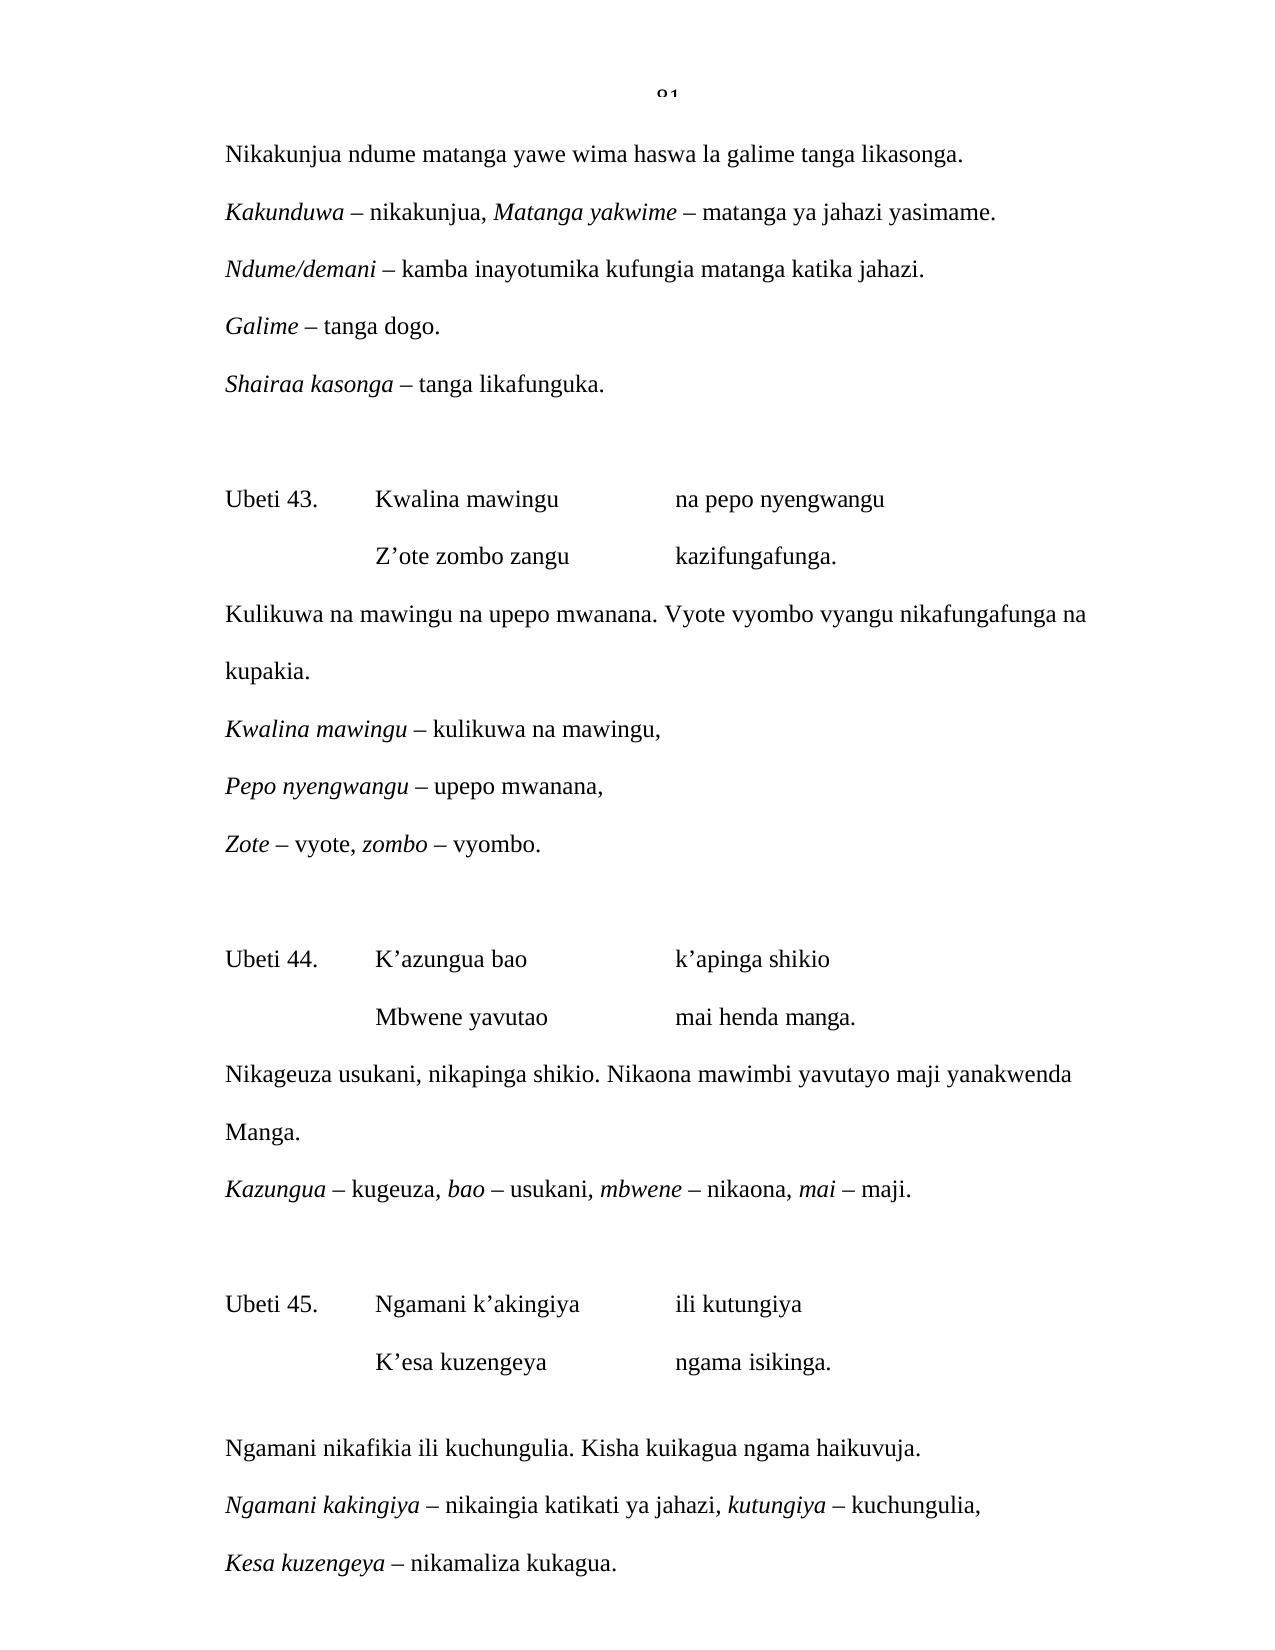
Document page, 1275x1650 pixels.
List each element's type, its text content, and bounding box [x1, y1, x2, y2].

text Kwalina mawingu – kulikuwa na mawingu, [225, 714, 1148, 743]
text Pepo nyengwangu – upepo mwanana, [225, 771, 1148, 800]
text Kulikuwa na mawingu na upepo mwanana. Vyote vyombo vyangu nikafungafunga na kupakia. [225, 599, 1148, 685]
text Kazungua – kugeuza, bao – usukani, mbwene – nikaona, mai – maji. [225, 1174, 1148, 1203]
text Galime – tanga dogo. [225, 312, 1148, 340]
text Ubeti 45. Ngamani k’akingiya ili kutungiya K’esa kuzengeya ngama isikinga. [225, 1289, 833, 1375]
text Nikakunjua ndume matanga yawe wima haswa la galime tanga likasonga. Kakunduwa – nikakunjua, Matanga yakwime – matanga ya jahazi yasimame. Ndume/demani – kamba inayotumika kufungia matanga katika jahazi. [225, 139, 998, 283]
text Shairaa kasonga – tanga likafunguka. [225, 369, 1148, 398]
text Ubeti 43. Kwalina mawingu na pepo nyengwangu Z’ote zombo zangu kazifungafunga. [225, 484, 887, 570]
text Zote – vyote, zombo – vyombo. [225, 829, 1148, 858]
text Nikageuza usukani, nikapinga shikio. Nikaona mawimbi yavutayo maji yanakwenda Manga. [225, 1059, 1074, 1145]
text Ubeti 44. K’azungua bao k’apinga shikio Mbwene yavutao mai henda manga. [225, 944, 858, 1030]
text Ngamani nikafikia ili kuchungulia. Kisha kuikagua ngama haikuvuja. Ngamani kakingiya – nikaingia katikati ya jahazi, kutungiya – kuchungulia, Kesa kuzengeya – nikamaliza kukagua. [225, 1433, 983, 1577]
